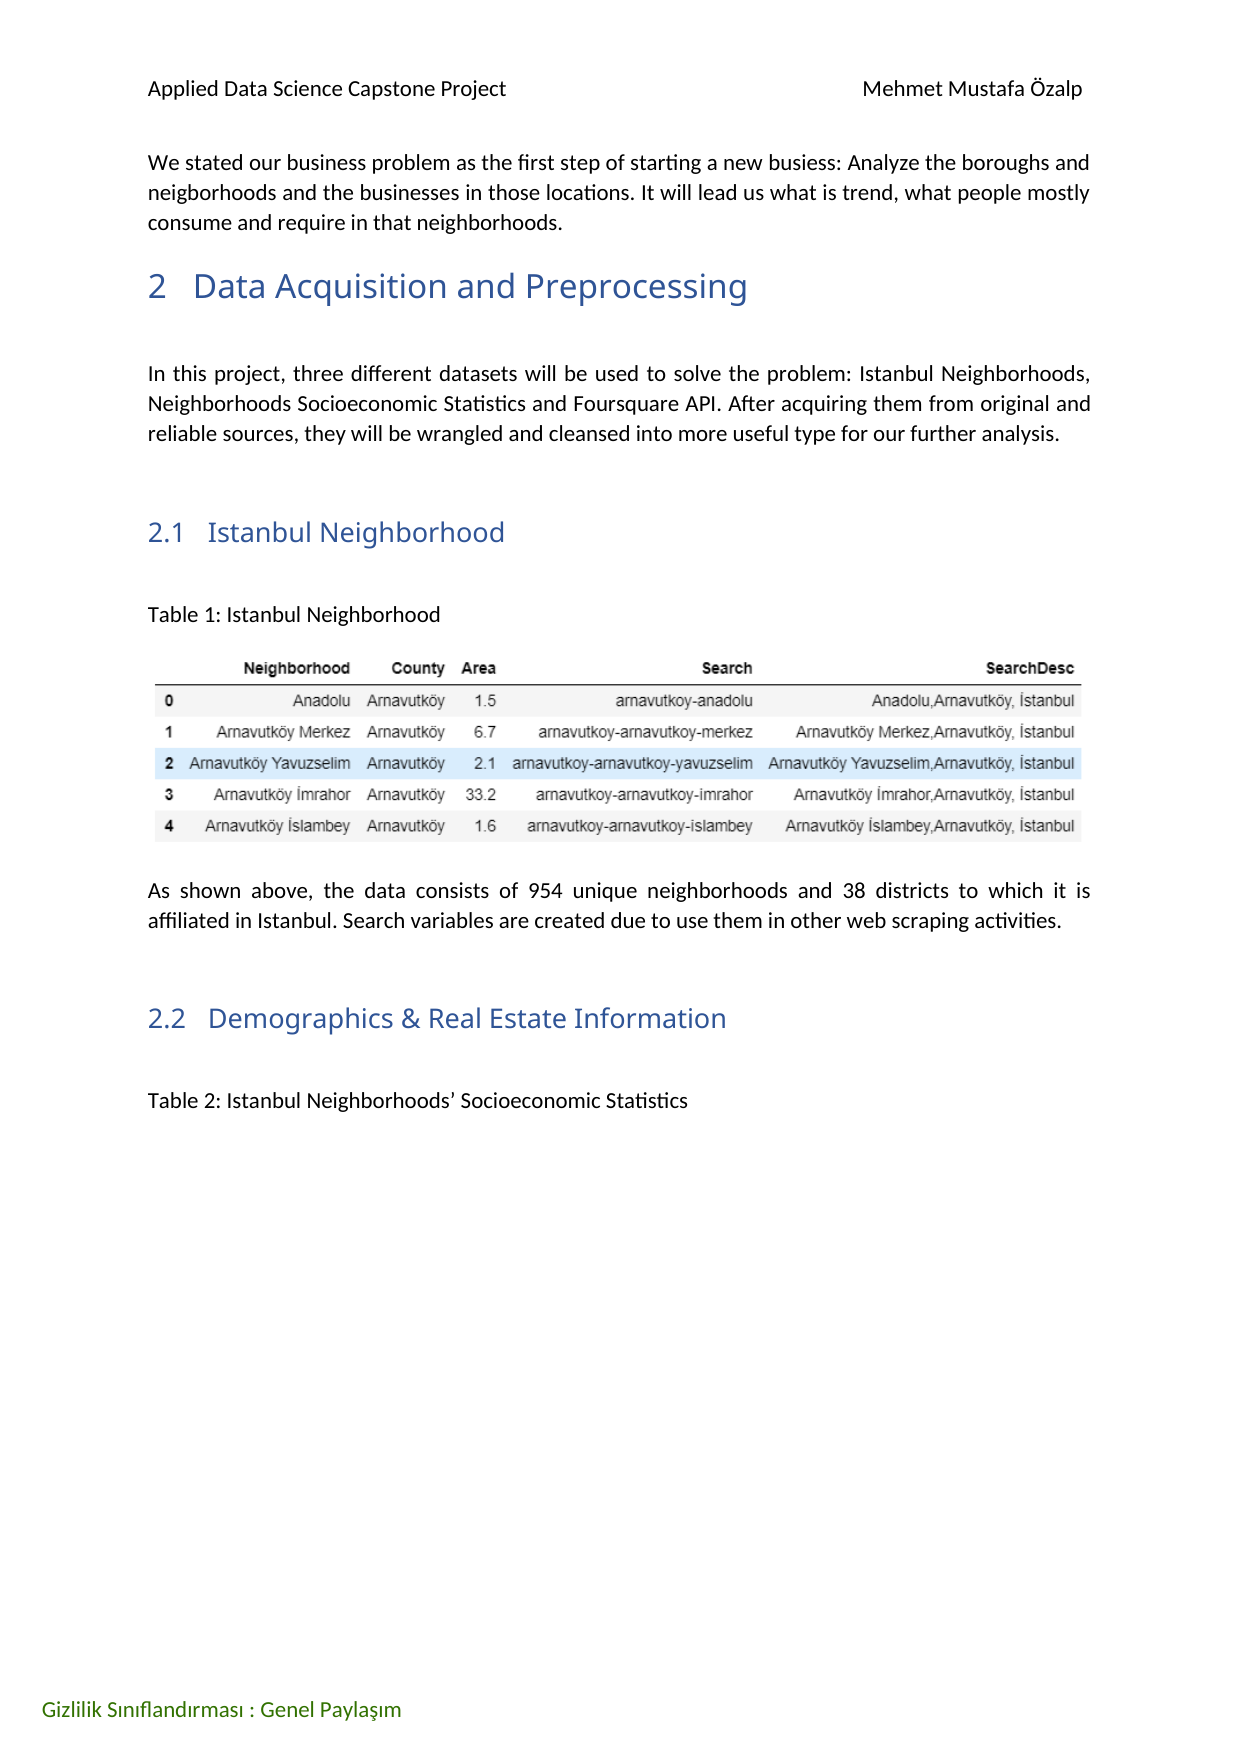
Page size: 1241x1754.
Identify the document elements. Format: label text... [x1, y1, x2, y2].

picture [147, 646, 1093, 857]
text Table 2: Istanbul Neighborhoods’ Socioeconomic Statistics [148, 1086, 1093, 1114]
text In this project, three different datasets will be used to solve the problem: Istanbul Neighborhoods, Neighborhoods Socioeconomic Statistics and Foursquare API. After acquiring them from original and reliable sources, they will be wrangled and cleansed into more useful type for our further analysis. [148, 359, 1093, 447]
subtitle Data Acquisition and Preprocessing [148, 263, 1093, 309]
text As shown above, the data consists of 954 unique neighborhoods and 38 districts to which it is affiliated in Istanbul. Search variables are created due to use them in other web scraping activities. [148, 876, 1093, 934]
text We stated our business problem as the first step of starting a new busiess: Analyze the boroughs and neigborhoods and the businesses in those locations. It will lead us what is trend, what people mostly consume and require in that neighborhoods. [148, 148, 1093, 236]
text Table 1: Istanbul Neighborhood [148, 600, 1093, 628]
subtitle Istanbul Neighborhood [148, 513, 1093, 550]
subtitle Demographics & Real Estate Information [148, 1000, 1093, 1037]
